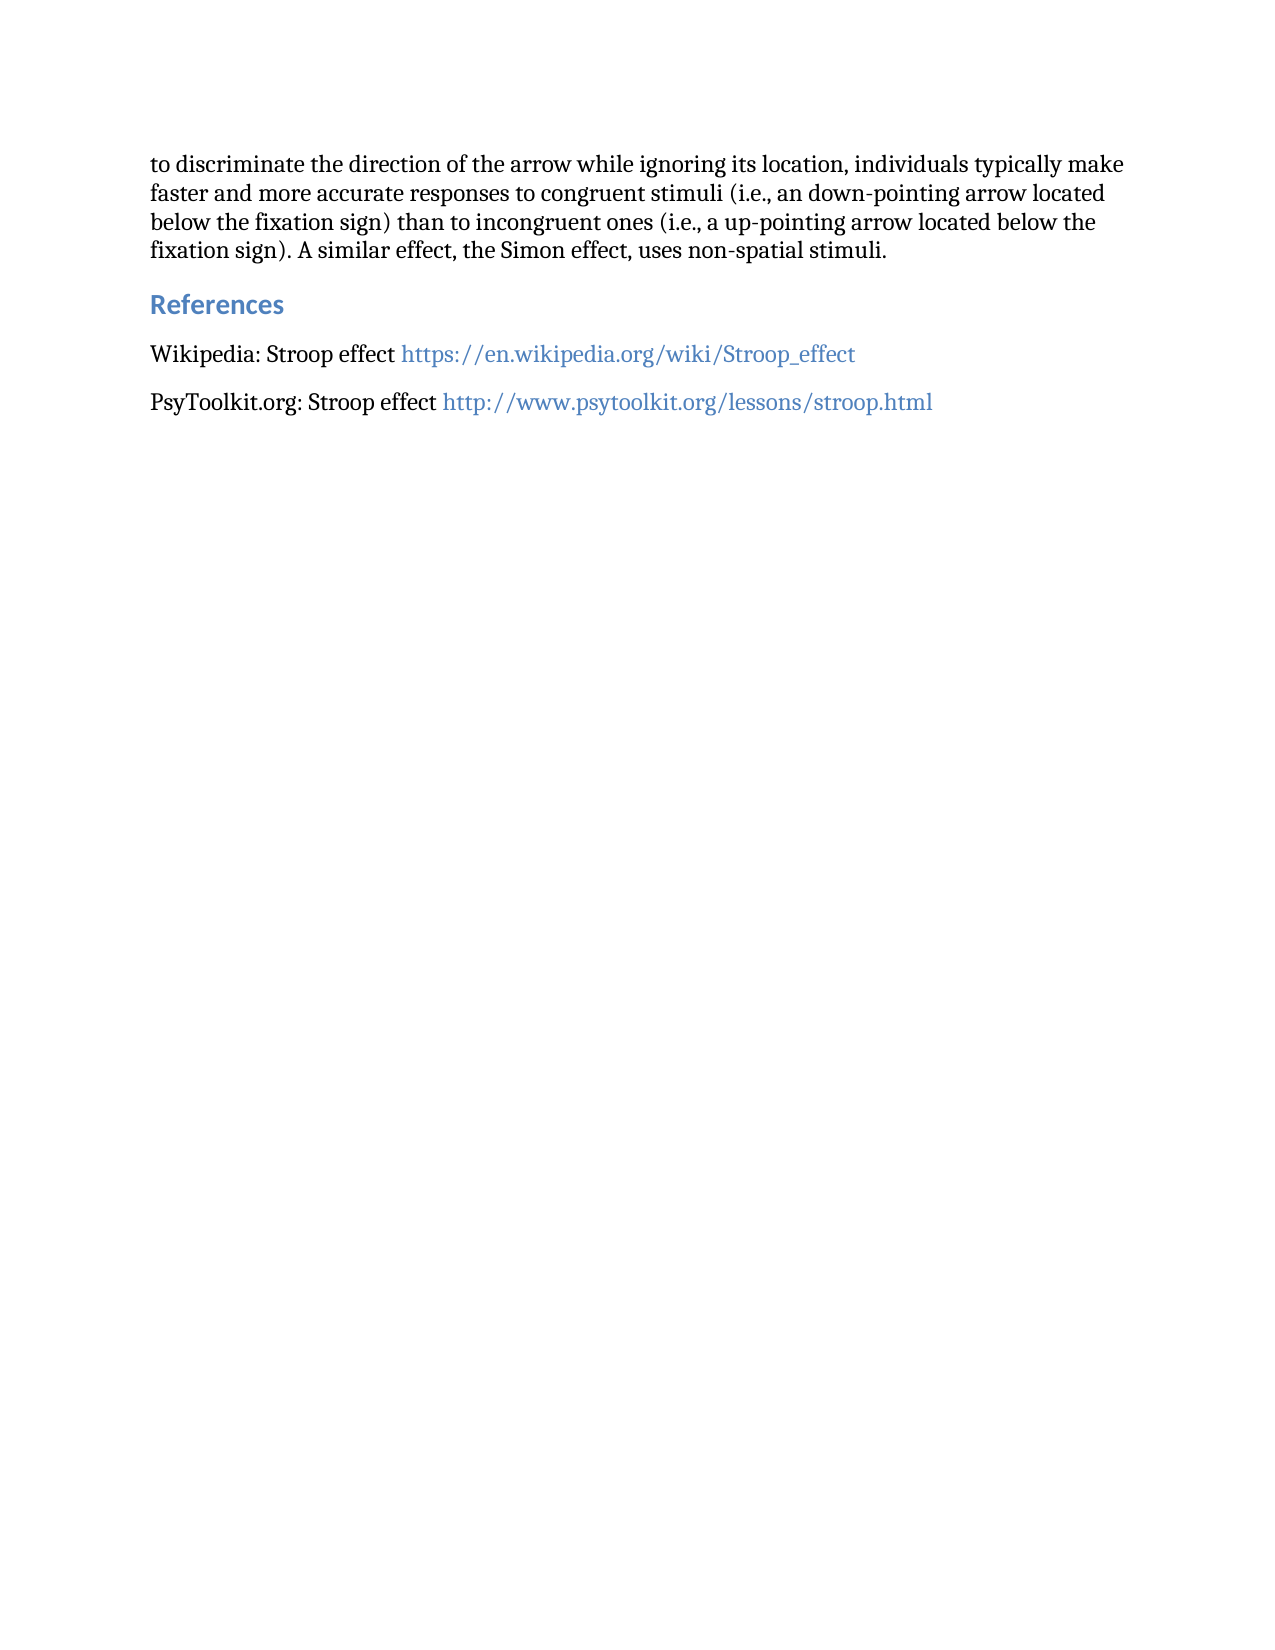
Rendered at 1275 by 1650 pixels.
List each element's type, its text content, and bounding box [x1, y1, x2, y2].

text PsyToolkit.org: Stroop effect http://www.psytoolkit.org/lessons/stroop.html [150, 388, 1125, 416]
subtitle References [150, 286, 1125, 321]
text Wikipedia: Stroop effect https://en.wikipedia.org/wiki/Stroop_effect [150, 340, 1125, 369]
